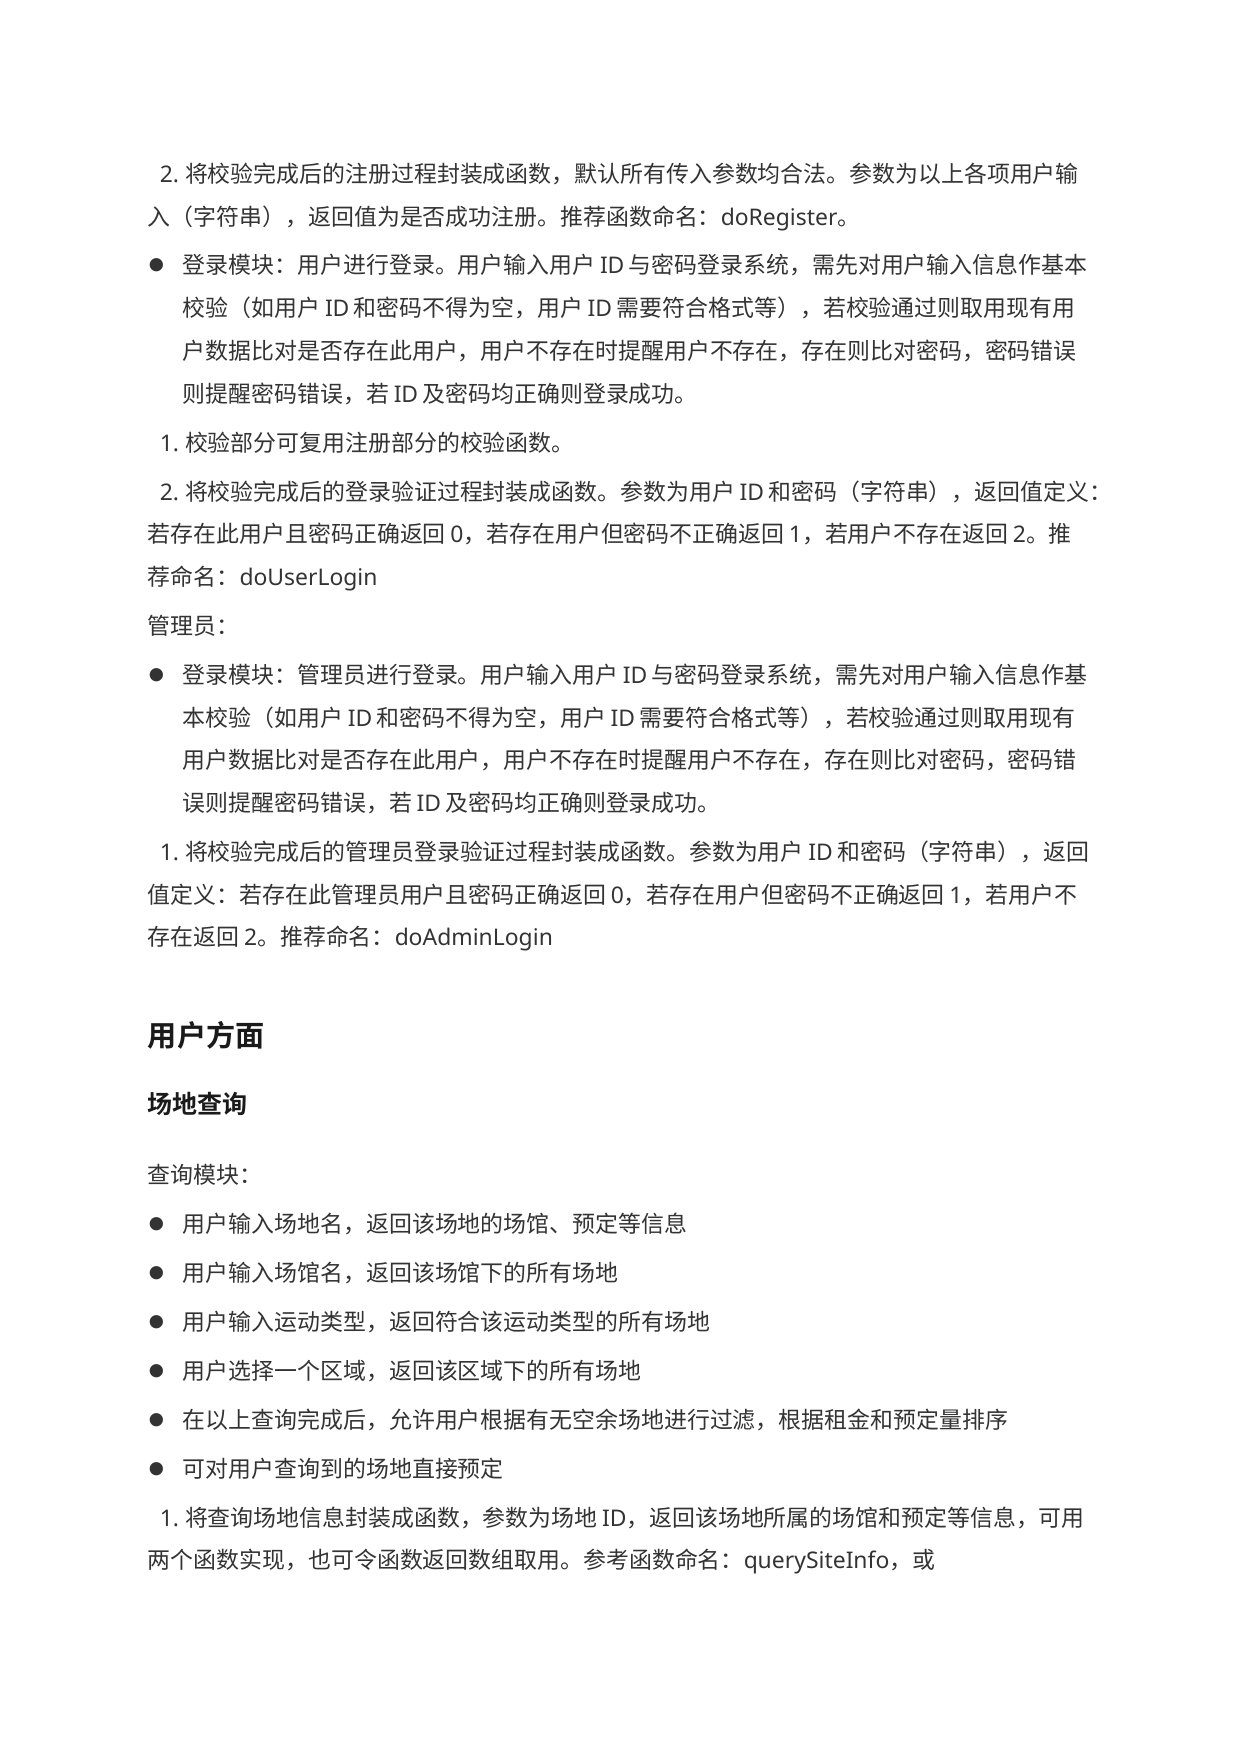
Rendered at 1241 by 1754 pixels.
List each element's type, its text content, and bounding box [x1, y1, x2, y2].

list 登录模块：用户进行登录。用户输入用户ID与密码登录系统，需先对用户输入信息作基本校验（如用户ID和密码不得为空，用户ID需要符合格式等），若校验通过则取用现有用户数据比对是否存在此用户，用户不存在时提醒用户不存在，存在则比对密码，密码错误则提醒密码错误，若ID及密码均正确则登录成功。 [148, 243, 1093, 413]
list 登录模块：管理员进行登录。用户输入用户ID与密码登录系统，需先对用户输入信息作基本校验（如用户ID和密码不得为空，用户ID需要符合格式等），若校验通过则取用现有用户数据比对是否存在此用户，用户不存在时提醒用户不存在，存在则比对密码，密码错误则提醒密码错误，若ID及密码均正确则登录成功。 [148, 652, 1093, 823]
list 在以上查询完成后，允许用户根据有无空余场地进行过滤，根据租金和预定量排序 [148, 1397, 1093, 1439]
text 查询模块： [148, 1152, 1093, 1195]
list 用户选择一个区域，返回该区域下的所有场地 [148, 1348, 1093, 1391]
list 用户输入运动类型，返回符合该运动类型的所有场地 [148, 1299, 1093, 1342]
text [148, 1495, 1093, 1580]
text 1. 校验部分可复用注册部分的校验函数。 [148, 420, 1093, 462]
text 2. 将校验完成后的登录验证过程封装成函数。参数为用户ID和密码（字符串），返回值定义：若存在此用户且密码正确返回0，若存在用户但密码不正确返回1，若用户不存在返回2。推荐命名：doUserLogin [148, 469, 1093, 597]
subtitle 用户方面 [148, 1012, 1093, 1055]
list 用户输入场馆名，返回该场馆下的所有场地 [148, 1250, 1093, 1293]
text 1. 将校验完成后的管理员登录验证过程封装成函数。参数为用户ID和密码（字符串），返回值定义：若存在此管理员用户且密码正确返回0，若存在用户但密码不正确返回1，若用户不存在返回2。推荐命名：doAdminLogin [148, 829, 1093, 957]
subtitle 场地查询 [148, 1084, 1093, 1121]
list 用户输入场地名，返回该场地的场馆、预定等信息 [148, 1201, 1093, 1244]
text 2. 将校验完成后的注册过程封装成函数，默认所有传入参数均合法。参数为以上各项用户输入（字符串），返回值为是否成功注册。推荐函数命名：doRegister。 [148, 151, 1093, 236]
text 管理员： [148, 603, 1093, 646]
list 可对用户查询到的场地直接预定 [148, 1446, 1093, 1488]
